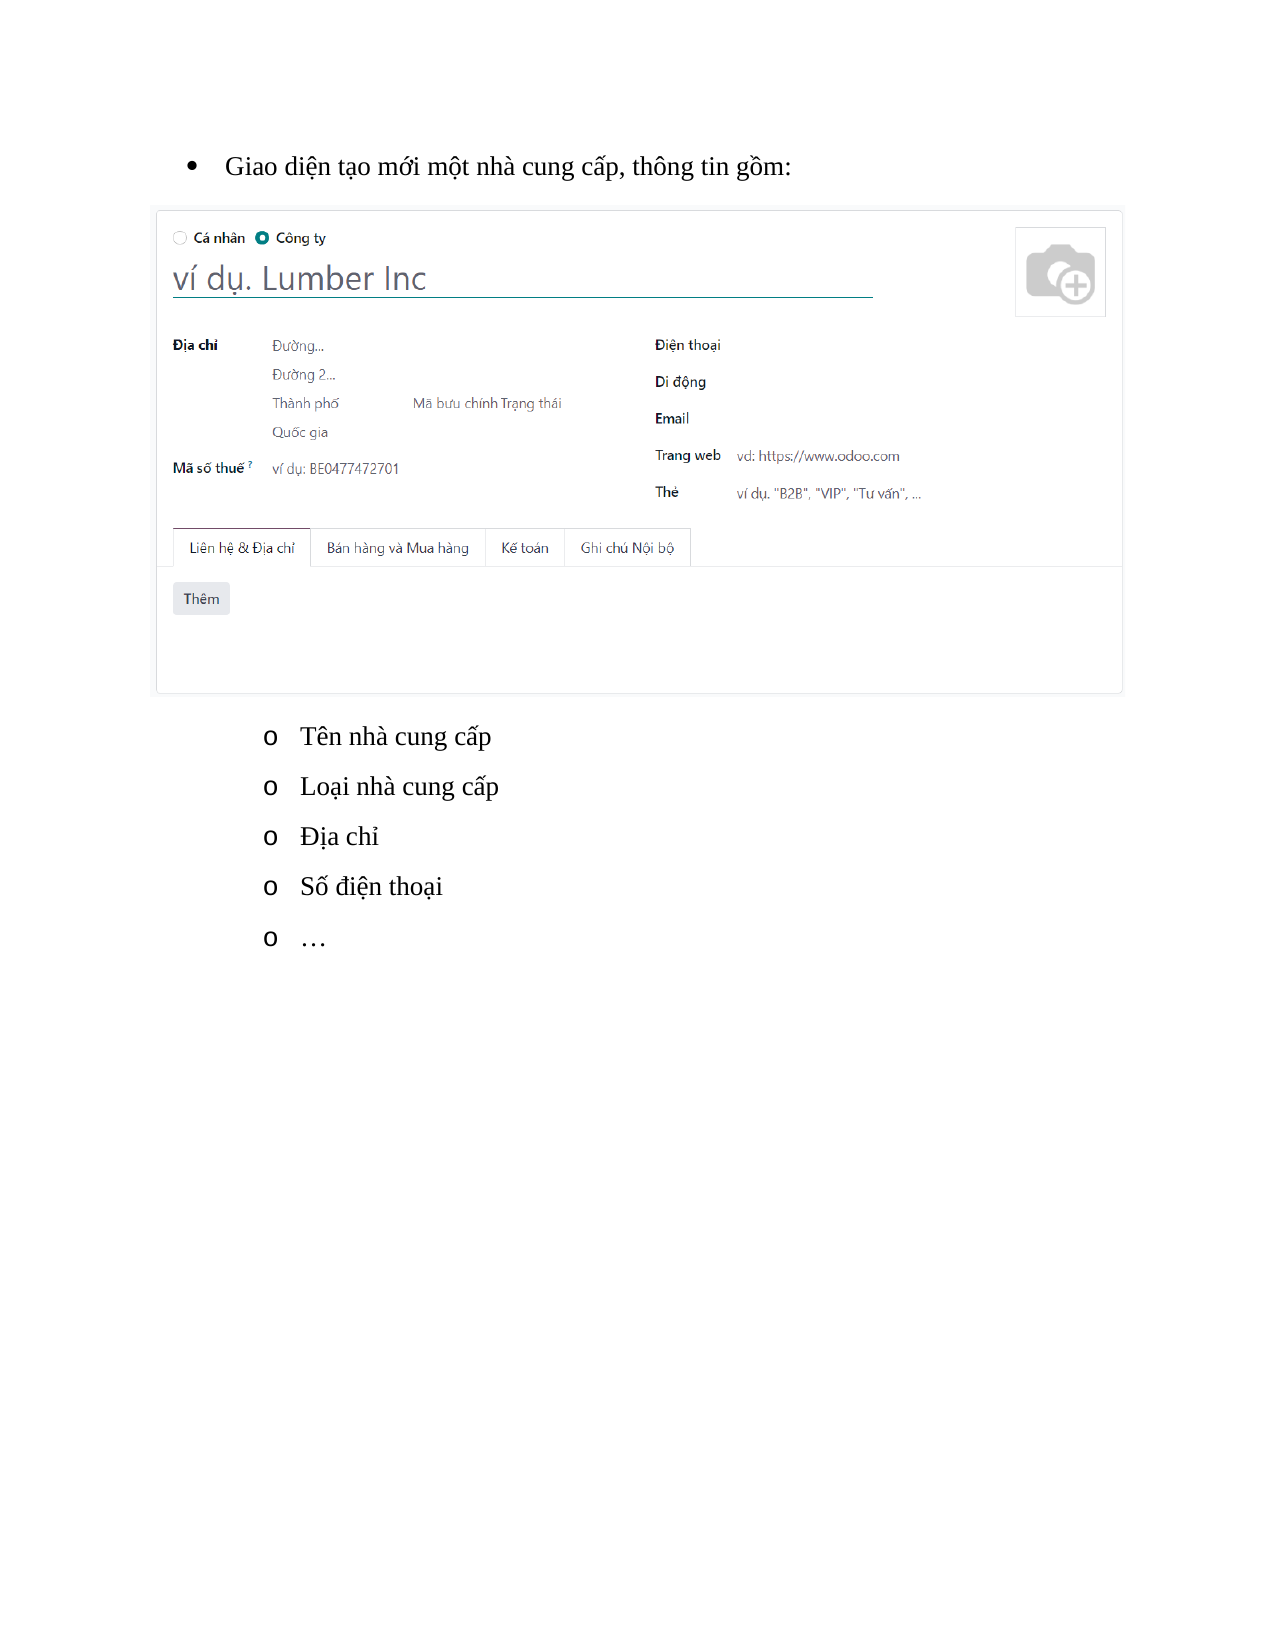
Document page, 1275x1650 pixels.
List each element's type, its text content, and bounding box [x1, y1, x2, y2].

list Địa chỉ [262, 820, 1125, 854]
list Giao diện tạo mới một nhà cung cấp, thông tin gồm: [187, 150, 1125, 181]
list Loại nhà cung cấp [262, 770, 1125, 804]
list … [262, 921, 1125, 954]
list Số điện thoại [262, 871, 1125, 904]
list Tên nhà cung cấp [262, 720, 1125, 754]
picture [150, 205, 1125, 697]
